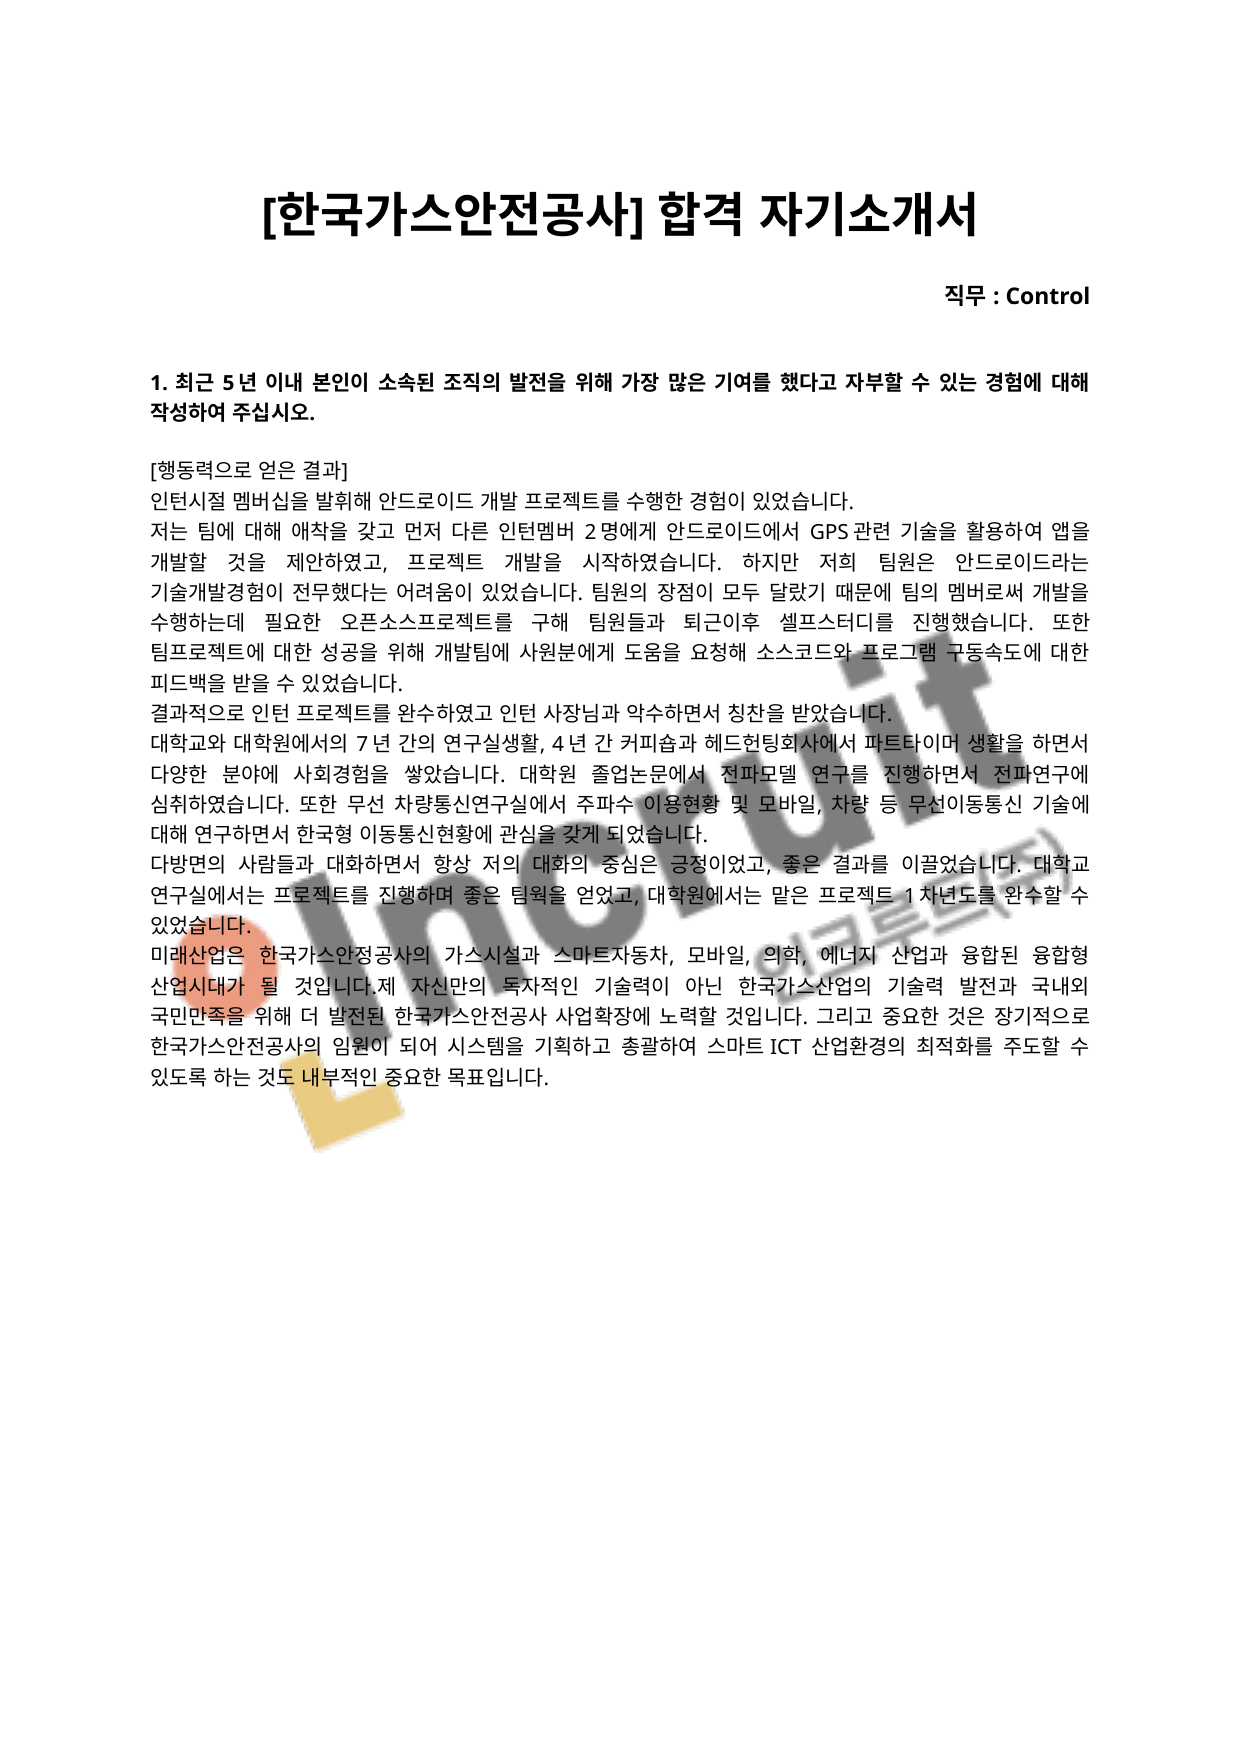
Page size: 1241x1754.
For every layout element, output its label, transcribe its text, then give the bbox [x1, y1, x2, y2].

text 직무 : Control [150, 278, 1090, 311]
text [행동력으로 얻은 결과] [150, 455, 1090, 485]
picture [150, 595, 1091, 1186]
text 다방면의 사람들과 대화하면서 항상 저의 대화의 중심은 긍정이었고, 좋은 결과를 이끌었습니다. 대학교 연구실에서는 프로젝트를 진행하며 좋은 팀웍을 얻었고, 대학원에서는 맡은 프로젝트 1차년도를 완수할 수 있었습니다. [150, 849, 1090, 940]
text 대학교와 대학원에서의 7년 간의 연구실생활, 4년 간 커피숍과 헤드헌팅회사에서 파트타이머 생활을 하면서 다양한 분야에 사회경험을 쌓았습니다. 대학원 졸업논문에서 전파모델 연구를 진행하면서 전파연구에 심취하였습니다. 또한 무선 차량통신연구실에서 주파수 이용현황 및 모바일, 차량 등 무선이동통신 기술에 대해 연구하면서 한국형 이동통신현황에 관심을 갖게 되었습니다. [150, 727, 1090, 849]
text 인턴시절 멤버십을 발휘해 안드로이드 개발 프로젝트를 수행한 경험이 있었습니다. [150, 485, 1090, 515]
text 저는 팀에 대해 애착을 갖고 먼저 다른 인턴멤버 2명에게 안드로이드에서 GPS관련 기술을 활용하여 앱을 개발할 것을 제안하였고, 프로젝트 개발을 시작하였습니다. 하지만 저희 팀원은 안드로이드라는 기술개발경험이 전무했다는 어려움이 있었습니다. 팀원의 장점이 모두 달랐기 때문에 팀의 멤버로써 개발을 수행하는데 필요한 오픈소스프로젝트를 구해 팀원들과 퇴근이후 셀프스터디를 진행했습니다. 또한 팀프로젝트에 대한 성공을 위해 개발팀에 사원분에게 도움을 요청해 소스코드와 프로그램 구동속도에 대한 피드백을 받을 수 있었습니다. [150, 515, 1090, 697]
text [한국가스안전공사] 합격 자기소개서 [150, 177, 1090, 247]
text 결과적으로 인턴 프로젝트를 완수하였고 인턴 사장님과 악수하면서 칭찬을 받았습니다. [150, 697, 1090, 727]
text 1. 최근 5년 이내 본인이 소속된 조직의 발전을 위해 가장 많은 기여를 했다고 자부할 수 있는 경험에 대해 작성하여 주십시오. [150, 366, 1090, 426]
text 미래산업은 한국가스안정공사의 가스시설과 스마트자동차, 모바일, 의학, 에너지 산업과 융합된 융합형 산업시대가 될 것입니다.제 자신만의 독자적인 기술력이 아닌 한국가스산업의 기술력 발전과 국내외 국민만족을 위해 더 발전된 한국가스안전공사 사업확장에 노력할 것입니다. 그리고 중요한 것은 장기적으로 한국가스안전공사의 임원이 되어 시스템을 기획하고 총괄하여 스마트ICT 산업환경의 최적화를 주도할 수 있도록 하는 것도 내부적인 중요한 목표입니다. [150, 940, 1090, 1091]
